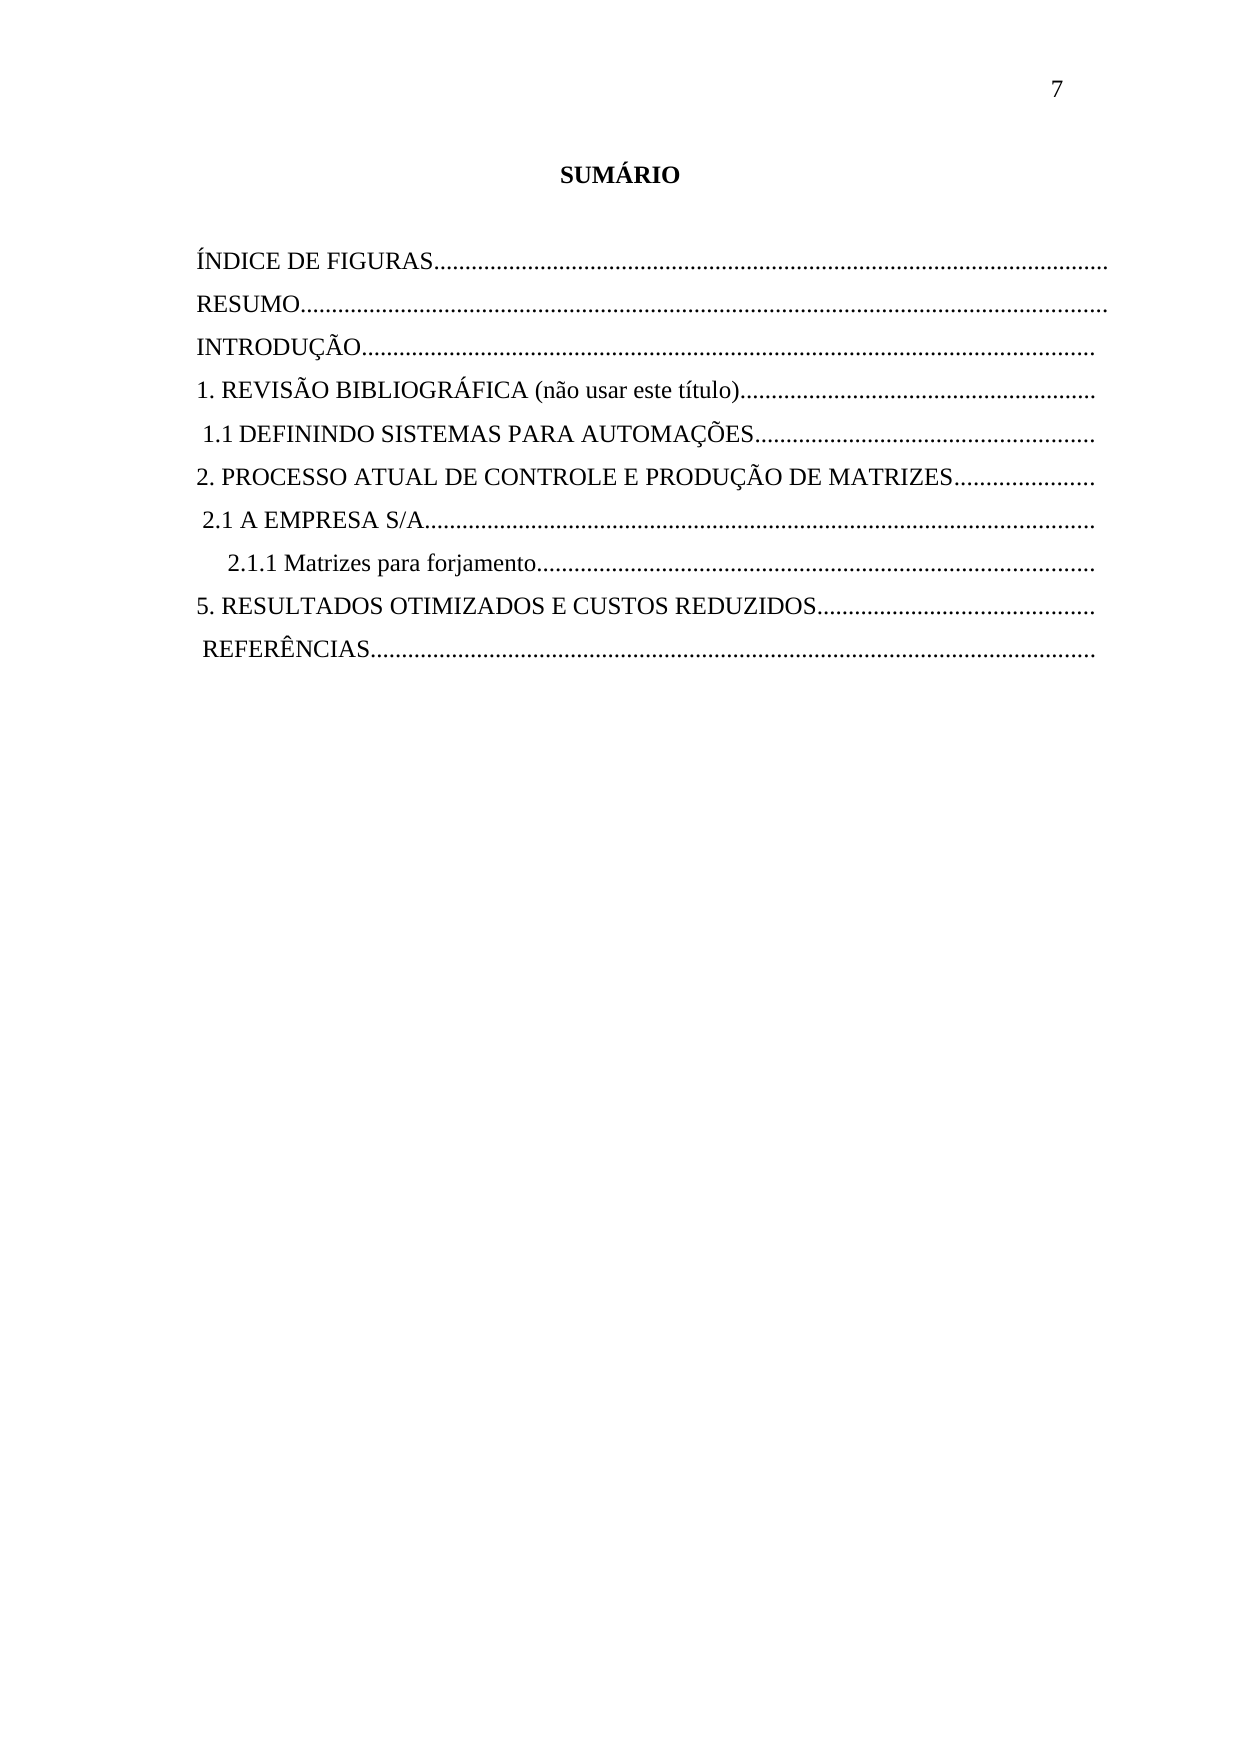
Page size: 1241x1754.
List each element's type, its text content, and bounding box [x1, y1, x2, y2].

text 5. RESULTADOS OTIMIZADOS E CUSTOS REDUZIDOS 13 [196, 591, 1063, 620]
text REFERÊNCIAS 14 [202, 634, 1063, 663]
text ÍNDICE DE FIGURAS 6 [196, 246, 1063, 275]
text RESUMO 8 [196, 289, 1063, 318]
text INTRODUÇÃO 10 [196, 332, 1063, 361]
text 2.1 A EMPRESA S/A 12 [202, 505, 1063, 534]
text 2. PROCESSO ATUAL DE CONTROLE E PRODUÇÃO DE MATRIZES 12 [196, 462, 1063, 491]
text 1.1 DEFININDO SISTEMAS PARA AUTOMAÇÕES 11 [202, 419, 1063, 447]
text SUMÁRIO [177, 160, 1063, 189]
text 1. REVISÃO BIBLIOGRÁFICA (não usar este título) 11 [196, 376, 1063, 404]
text 2.1.1 Matrizes para forjamento 12 [227, 548, 1063, 577]
